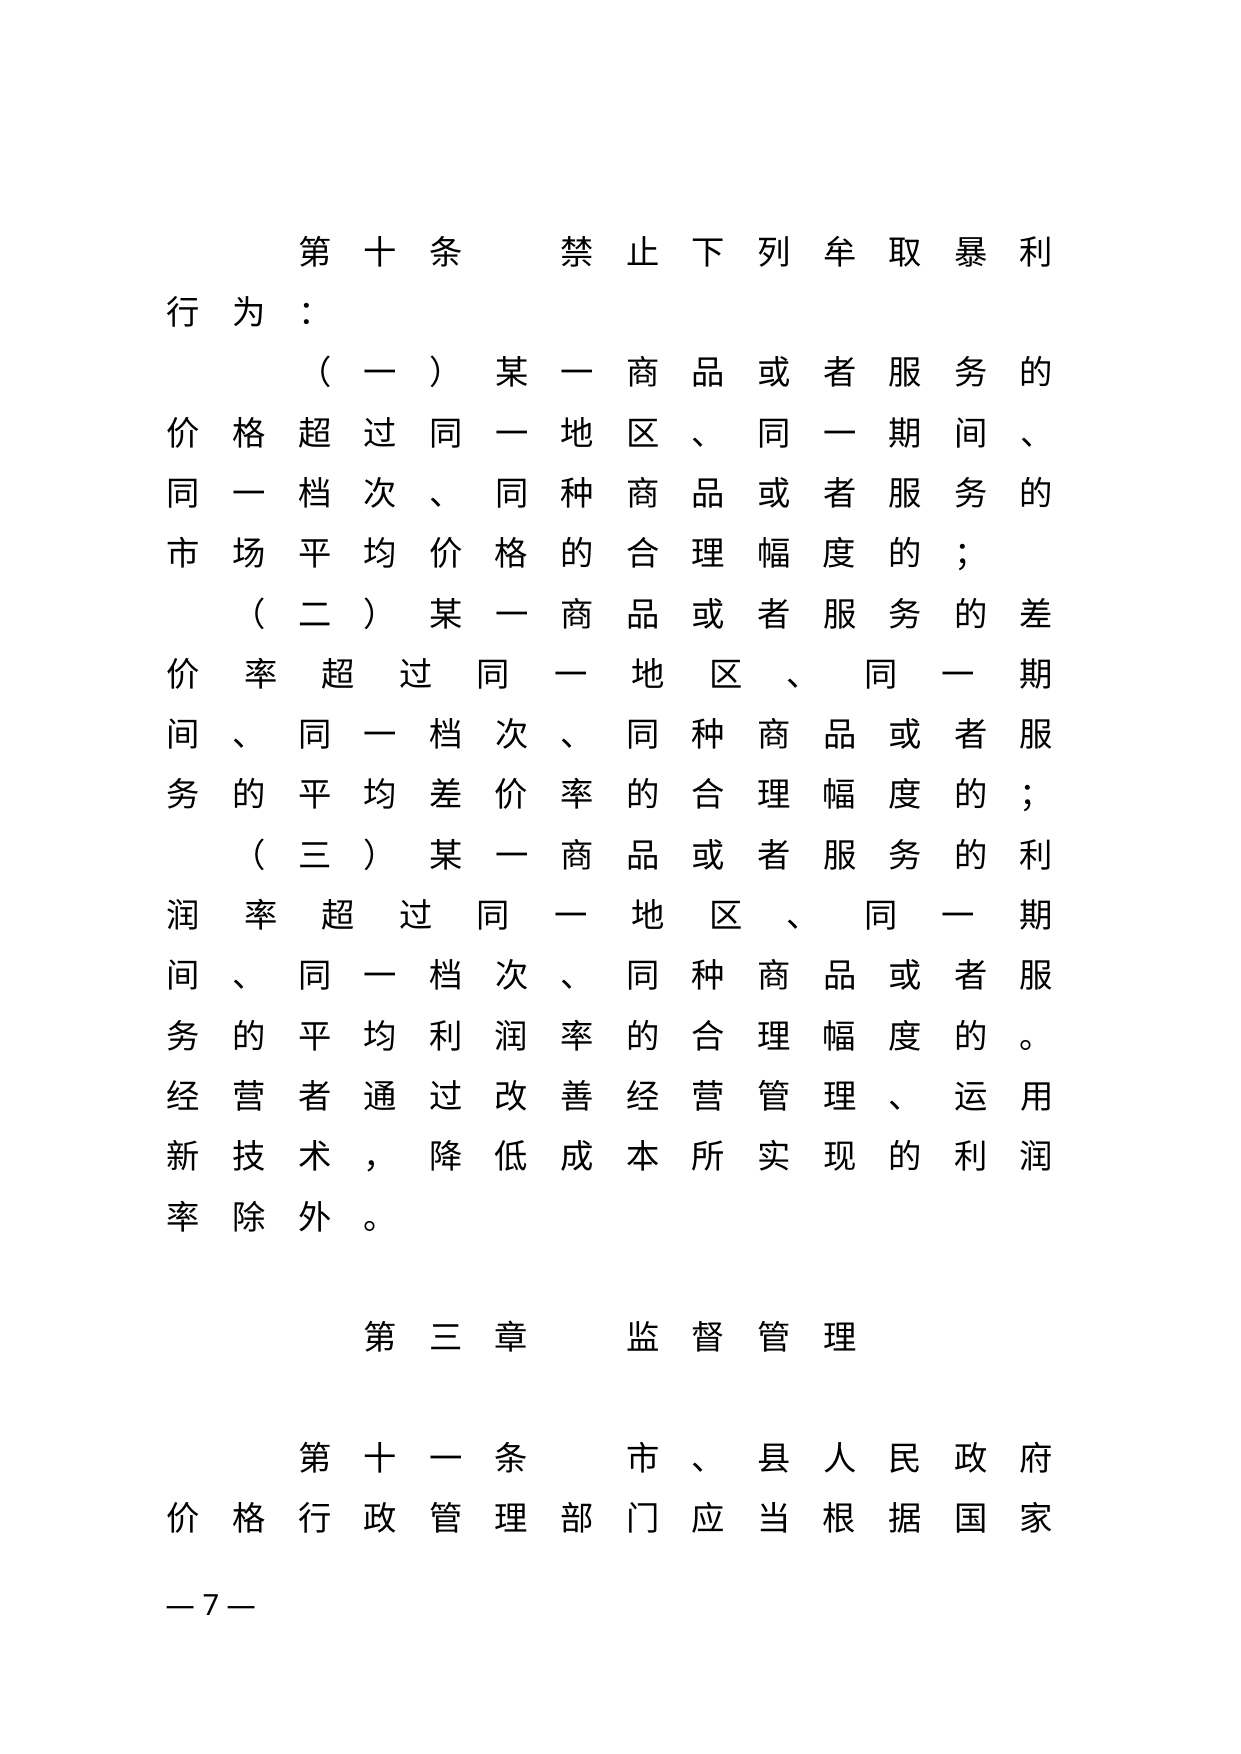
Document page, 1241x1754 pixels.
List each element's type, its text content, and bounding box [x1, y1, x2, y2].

text 间、同一档次、同种商品或者服务的平均差价率的合理幅度的； [167, 702, 1085, 822]
text 第十条 禁止下列牟取暴利行为： [167, 219, 1085, 340]
text 第三章 监督管理 [167, 1305, 1085, 1365]
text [167, 1426, 1085, 1546]
text 经营者通过改善经营管理、运用新技术，降低成本所实现的利润 [167, 1064, 1085, 1184]
text （三）某一商品或者服务的利润率超过同一地区、同一期 [167, 822, 1085, 943]
text （二）某一商品或者服务的差价率超过同一地区、同一期 [167, 581, 1085, 702]
text （一）某一商品或者服务的价格超过同一地区、同一期间、同一档次、同种商品或者服务的市场平均价格的合理幅度的； [167, 340, 1085, 581]
text 间、同一档次、同种商品或者服务的平均利润率的合理幅度的。 [167, 943, 1085, 1064]
text 率除外。 [167, 1184, 1085, 1245]
